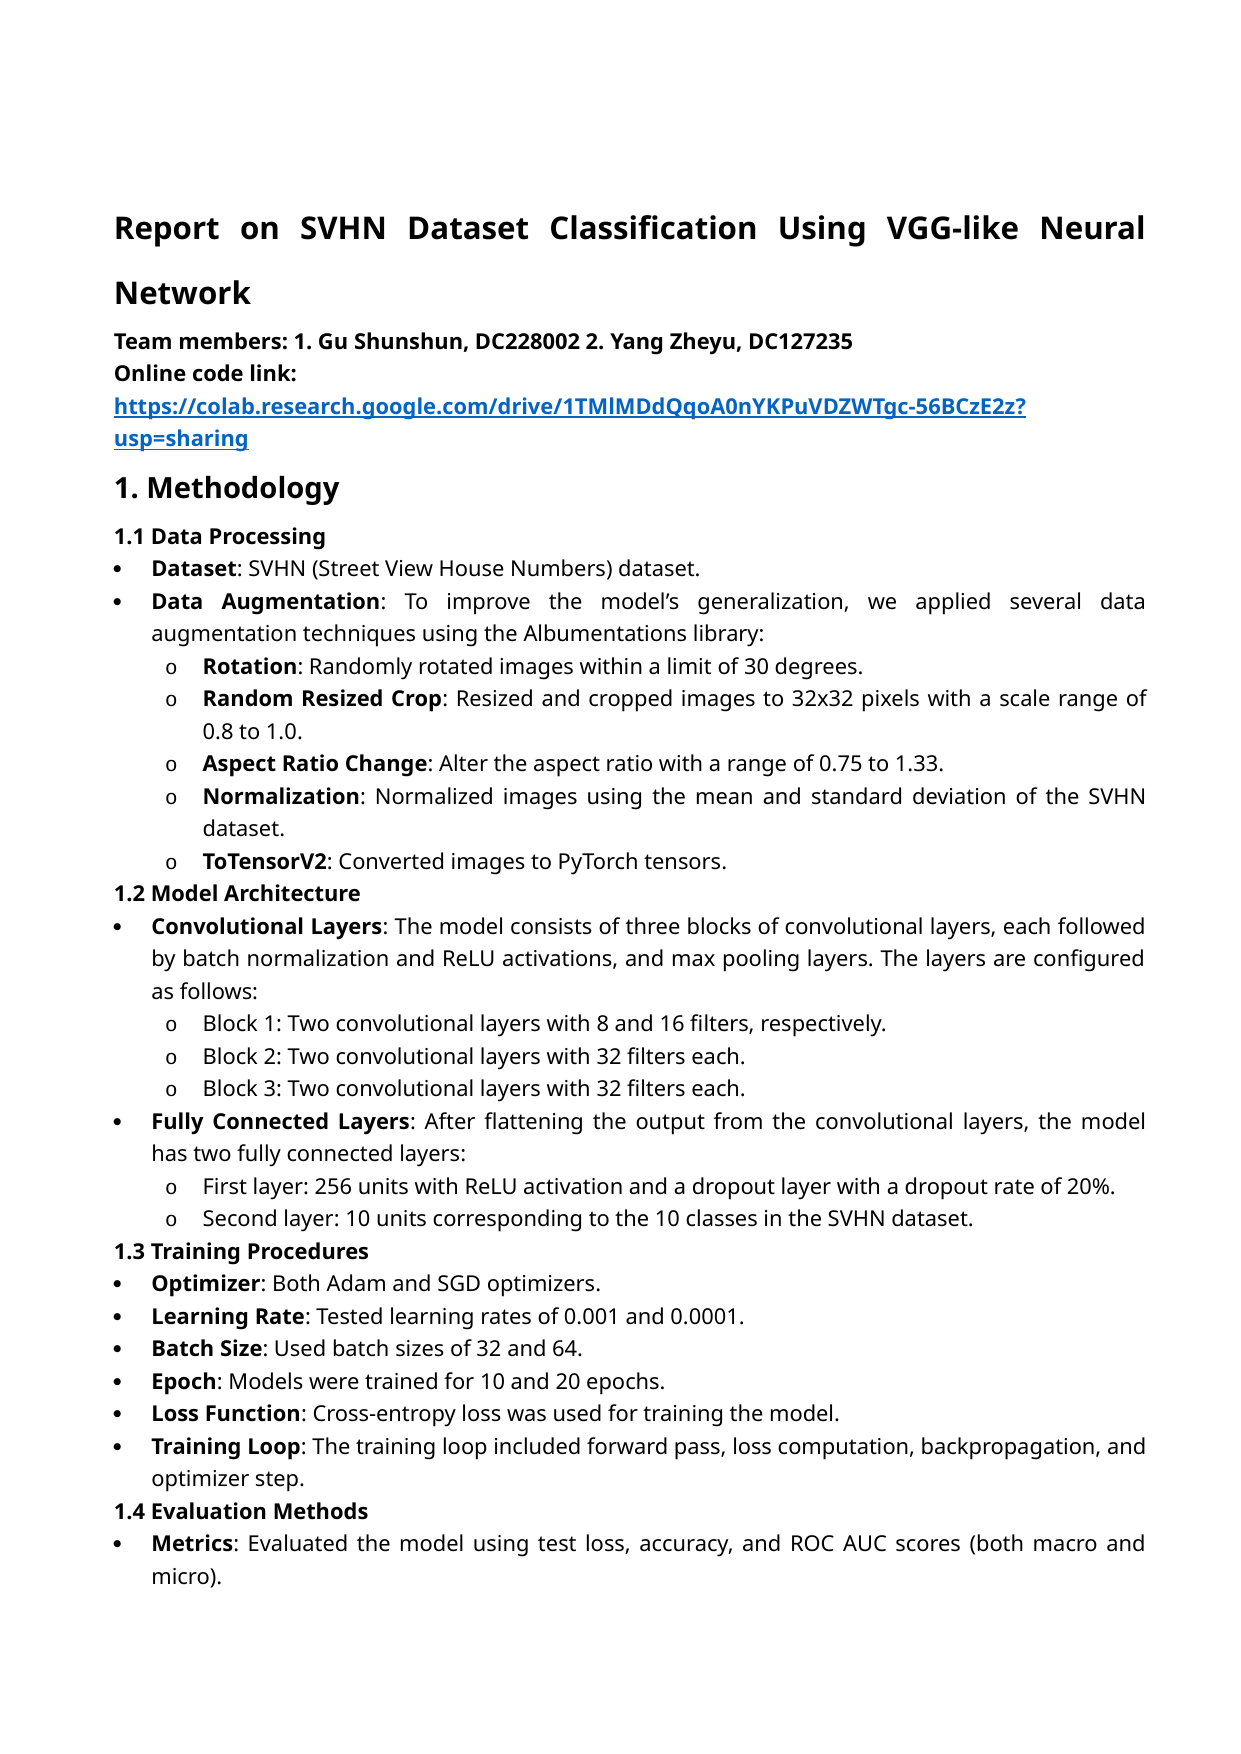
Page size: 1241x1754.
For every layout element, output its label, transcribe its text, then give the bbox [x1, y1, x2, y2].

text Online code link: [114, 357, 1147, 389]
list Dataset: SVHN (Street View House Numbers) dataset. [114, 552, 1147, 584]
text Team members: 1. Gu Shunshun, DC228002 2. Yang Zheyu, DC127235 [114, 324, 1147, 357]
text 1.3 Training Procedures [114, 1234, 1147, 1267]
list Block 3: Two convolutional layers with 32 filters each. [165, 1072, 1147, 1104]
list Learning Rate: Tested learning rates of 0.001 and 0.0001. [114, 1299, 1147, 1332]
list Convolutional Layers: The model consists of three blocks of convolutional layers, each followed by batch normalization and ReLU activations, and max pooling layers. The layers are configured as follows: [114, 909, 1147, 1007]
list Second layer: 10 units corresponding to the 10 classes in the SVHN dataset. [165, 1202, 1147, 1234]
list Data Augmentation: To improve the model’s generalization, we applied several data augmentation techniques using the Albumentations library: [114, 584, 1147, 649]
list Random Resized Crop: Resized and cropped images to 32x32 pixels with a scale range of 0.8 to 1.0. [165, 682, 1147, 747]
text 1.4 Evaluation Methods [114, 1494, 1147, 1527]
list Rotation: Randomly rotated images within a limit of 30 degrees. [165, 649, 1147, 682]
text 1.2 Model Architecture [114, 877, 1147, 909]
text 1. Methodology [114, 454, 1147, 519]
list Normalization: Normalized images using the mean and standard deviation of the SVHN dataset. [165, 779, 1147, 844]
list Aspect Ratio Change: Alter the aspect ratio with a range of 0.75 to 1.33. [165, 747, 1147, 779]
list First layer: 256 units with ReLU activation and a dropout layer with a dropout rate of 20%. [165, 1169, 1147, 1202]
list Fully Connected Layers: After flattening the output from the convolutional layers, the model has two fully connected layers: [114, 1104, 1147, 1169]
list Optimizer: Both Adam and SGD optimizers. [114, 1267, 1147, 1299]
list Metrics: Evaluated the model using test loss, accuracy, and ROC AUC scores (both macro and micro). [114, 1527, 1147, 1592]
text 1.1 Data Processing [114, 519, 1147, 552]
list ToTensorV2: Converted images to PyTorch tensors. [165, 844, 1147, 877]
list Epoch: Models were trained for 10 and 20 epochs. [114, 1364, 1147, 1397]
list Batch Size: Used batch sizes of 32 and 64. [114, 1332, 1147, 1364]
list Block 2: Two convolutional layers with 32 filters each. [165, 1039, 1147, 1072]
list Loss Function: Cross-entropy loss was used for training the model. [114, 1397, 1147, 1429]
list Training Loop: The training loop included forward pass, loss computation, backpropagation, and optimizer step. [114, 1429, 1147, 1494]
text Report on SVHN Dataset Classification Using VGG-like Neural Network [114, 194, 1147, 324]
list Block 1: Two convolutional layers with 8 and 16 filters, respectively. [165, 1007, 1147, 1039]
text https://colab.research.google.com/drive/1TMlMDdQqoA0nYKPuVDZWTgc-56BCzE2z?usp=sharing [114, 389, 1147, 454]
